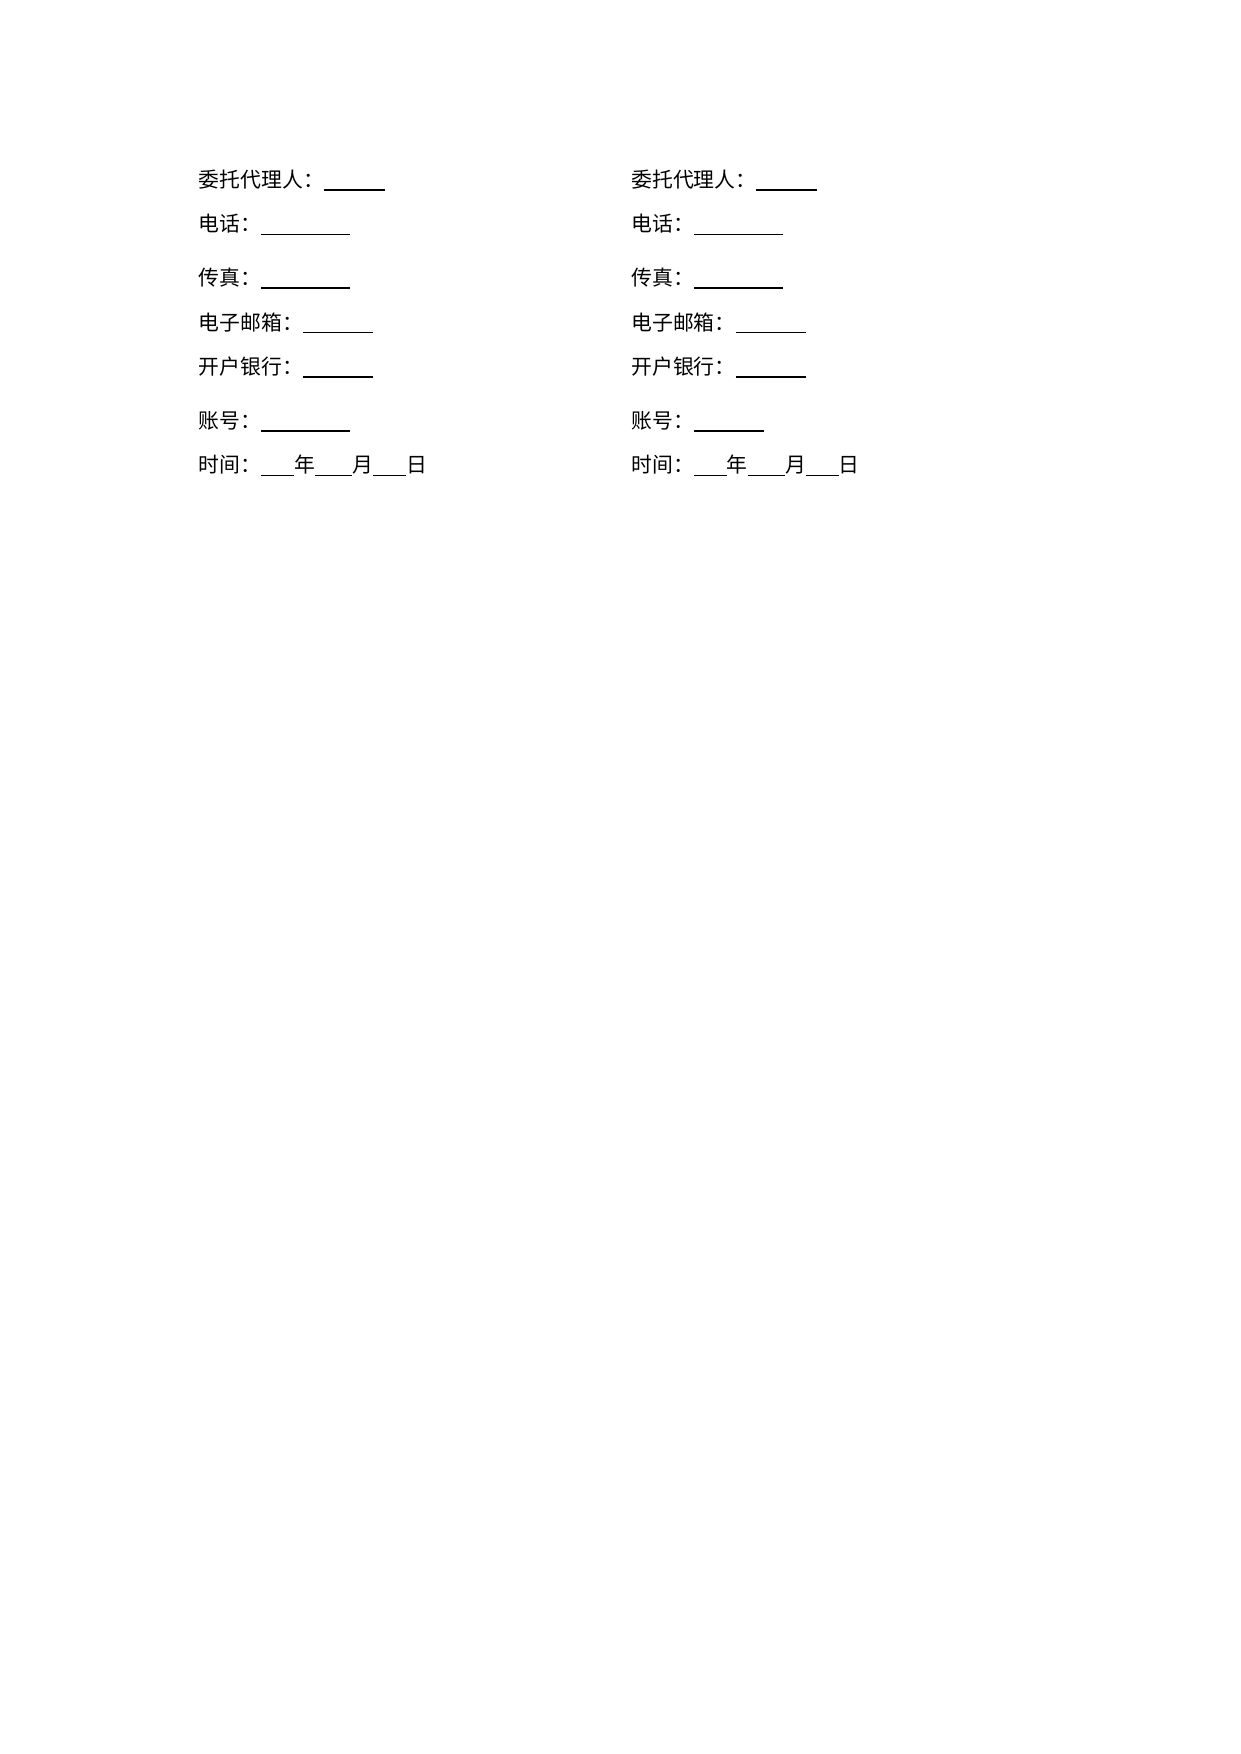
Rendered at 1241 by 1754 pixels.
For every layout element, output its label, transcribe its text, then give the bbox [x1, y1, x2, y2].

table_cell 开户银行： [188, 349, 620, 403]
table_cell 传真： [620, 260, 1053, 305]
table_cell 委托代理人： [620, 162, 1053, 206]
table_cell 电话： [620, 206, 1053, 260]
table_cell 委托代理人： [188, 162, 620, 206]
table_cell 传真： [188, 260, 620, 305]
table_cell 时间： 年 月 日 [188, 448, 620, 492]
table_cell 账号： [620, 403, 1053, 447]
table_cell 电子邮箱： [620, 305, 1053, 349]
table_cell 开户银行： [620, 349, 1053, 403]
table_cell 时间： 年 月 日 [620, 448, 1053, 492]
table_cell 电话： [188, 206, 620, 260]
table_cell 电子邮箱： [188, 305, 620, 349]
table_cell 账号： [188, 403, 620, 447]
